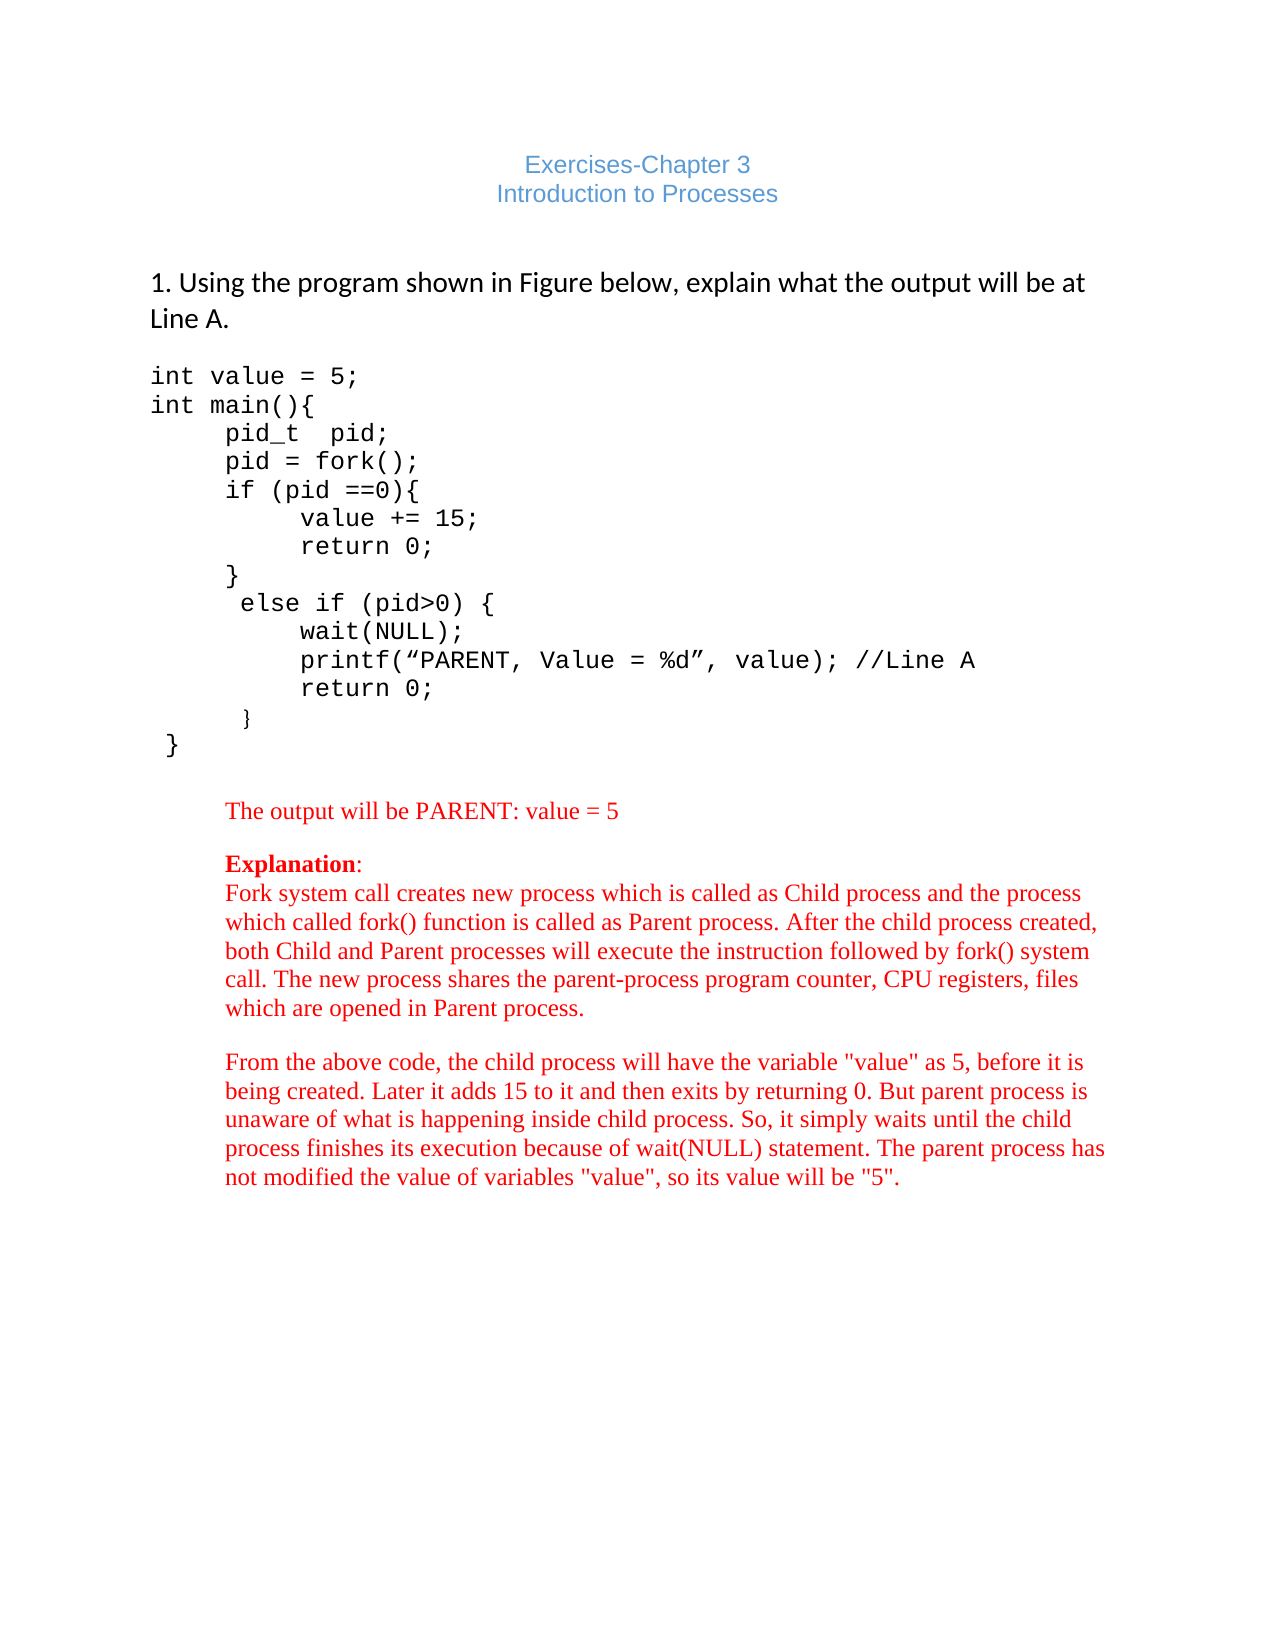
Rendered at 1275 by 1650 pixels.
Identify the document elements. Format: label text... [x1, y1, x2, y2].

subtitle 1. Using the program shown in Figure below, explain what the output will be at Line A. [150, 264, 1125, 336]
subtitle return 0; [150, 534, 1125, 562]
subtitle pid_t pid; [150, 421, 1125, 449]
subtitle } [150, 732, 1125, 760]
subtitle if (pid ==0){ [150, 477, 1125, 506]
text From the above code, the child process will have the variable "value" as 5, before it is being created. Later it adds 15 to it and then exits by returning 0. But parent process is unaware of what is happening inside child process. So, it simply waits until the child process finishes its execution because of wait(NULL) statement. The parent process has not modified the value of variables "value", so its value will be "5". [225, 1047, 1125, 1191]
subtitle return 0; [150, 676, 1125, 704]
text Fork system call creates new process which is called as Child process and the process which called fork() function is called as Parent process. After the child process created, both Child and Parent processes will execute the instruction followed by fork() system call. The new process shares the parent-process program counter, CPU registers, files which are opened in Parent process. [225, 878, 1125, 1022]
subtitle int value = 5; [150, 364, 1125, 392]
subtitle pid = fork(); [150, 449, 1125, 477]
subtitle } [150, 562, 1125, 591]
subtitle value += 15; [150, 506, 1125, 534]
subtitle wait(NULL); [150, 619, 1125, 647]
text The output will be PARENT: value = 5 [225, 796, 1125, 824]
subtitle Exercises-Chapter 3 [150, 150, 1125, 179]
text Explanation: [225, 849, 1125, 878]
text } [150, 704, 1125, 732]
subtitle printf(“PARENT, Value = %d”, value); //Line A [150, 647, 1125, 676]
subtitle int main(){ [150, 392, 1125, 421]
subtitle Introduction to Processes [150, 179, 1125, 207]
subtitle else if (pid>0) { [150, 591, 1125, 619]
